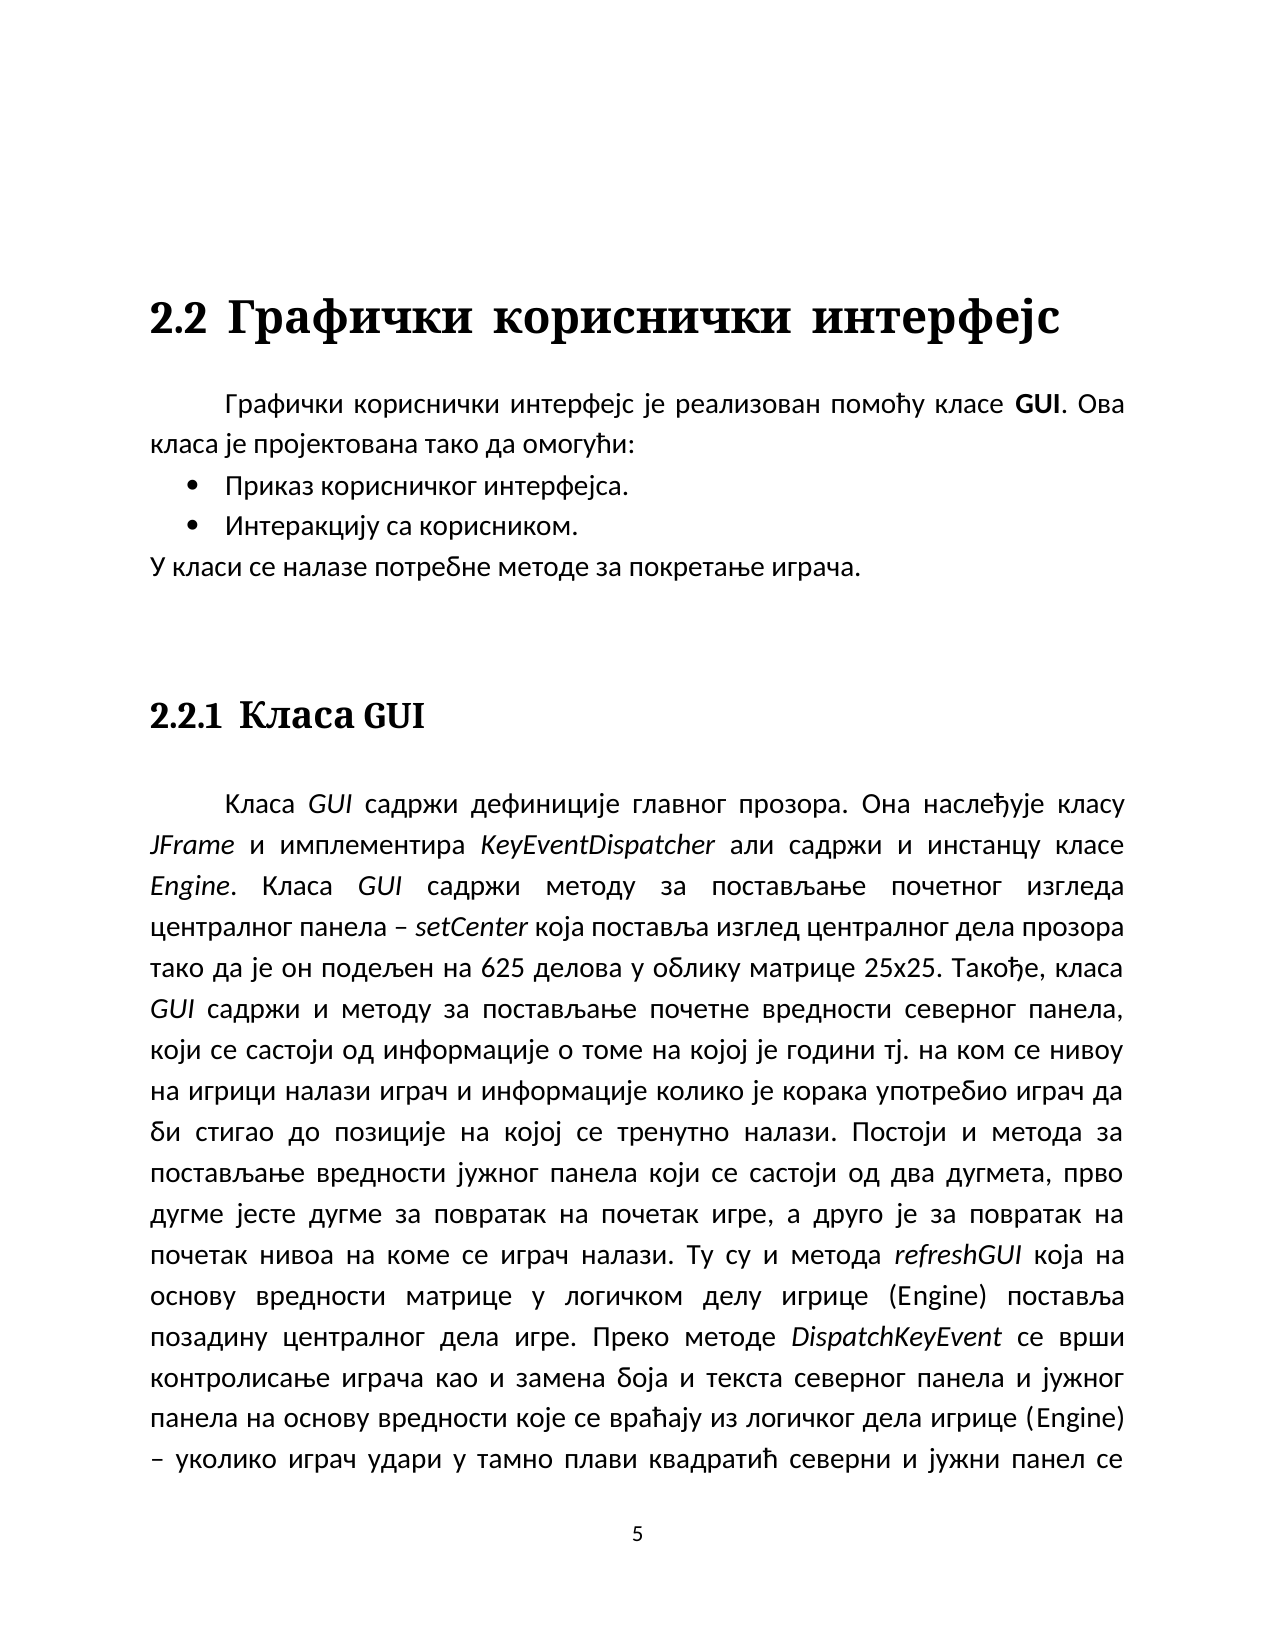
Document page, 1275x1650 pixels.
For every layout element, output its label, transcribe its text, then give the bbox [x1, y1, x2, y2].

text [150, 786, 1125, 1476]
text Графички кориснички интерфејс је реализован помоћу класе GUI. Ова класа је пројектована тако да омогући: [150, 385, 1125, 461]
list Интеракцију са корисником. [187, 507, 1125, 543]
subtitle 2.2 Графички кориснички интерфејс [150, 292, 1125, 345]
subtitle 2.2.1 Класа GUI [150, 695, 1125, 738]
text У класи се налазе потребне методе за покретање играча. [150, 548, 1125, 584]
list Приказ корисничког интерфејса. [187, 467, 1125, 502]
